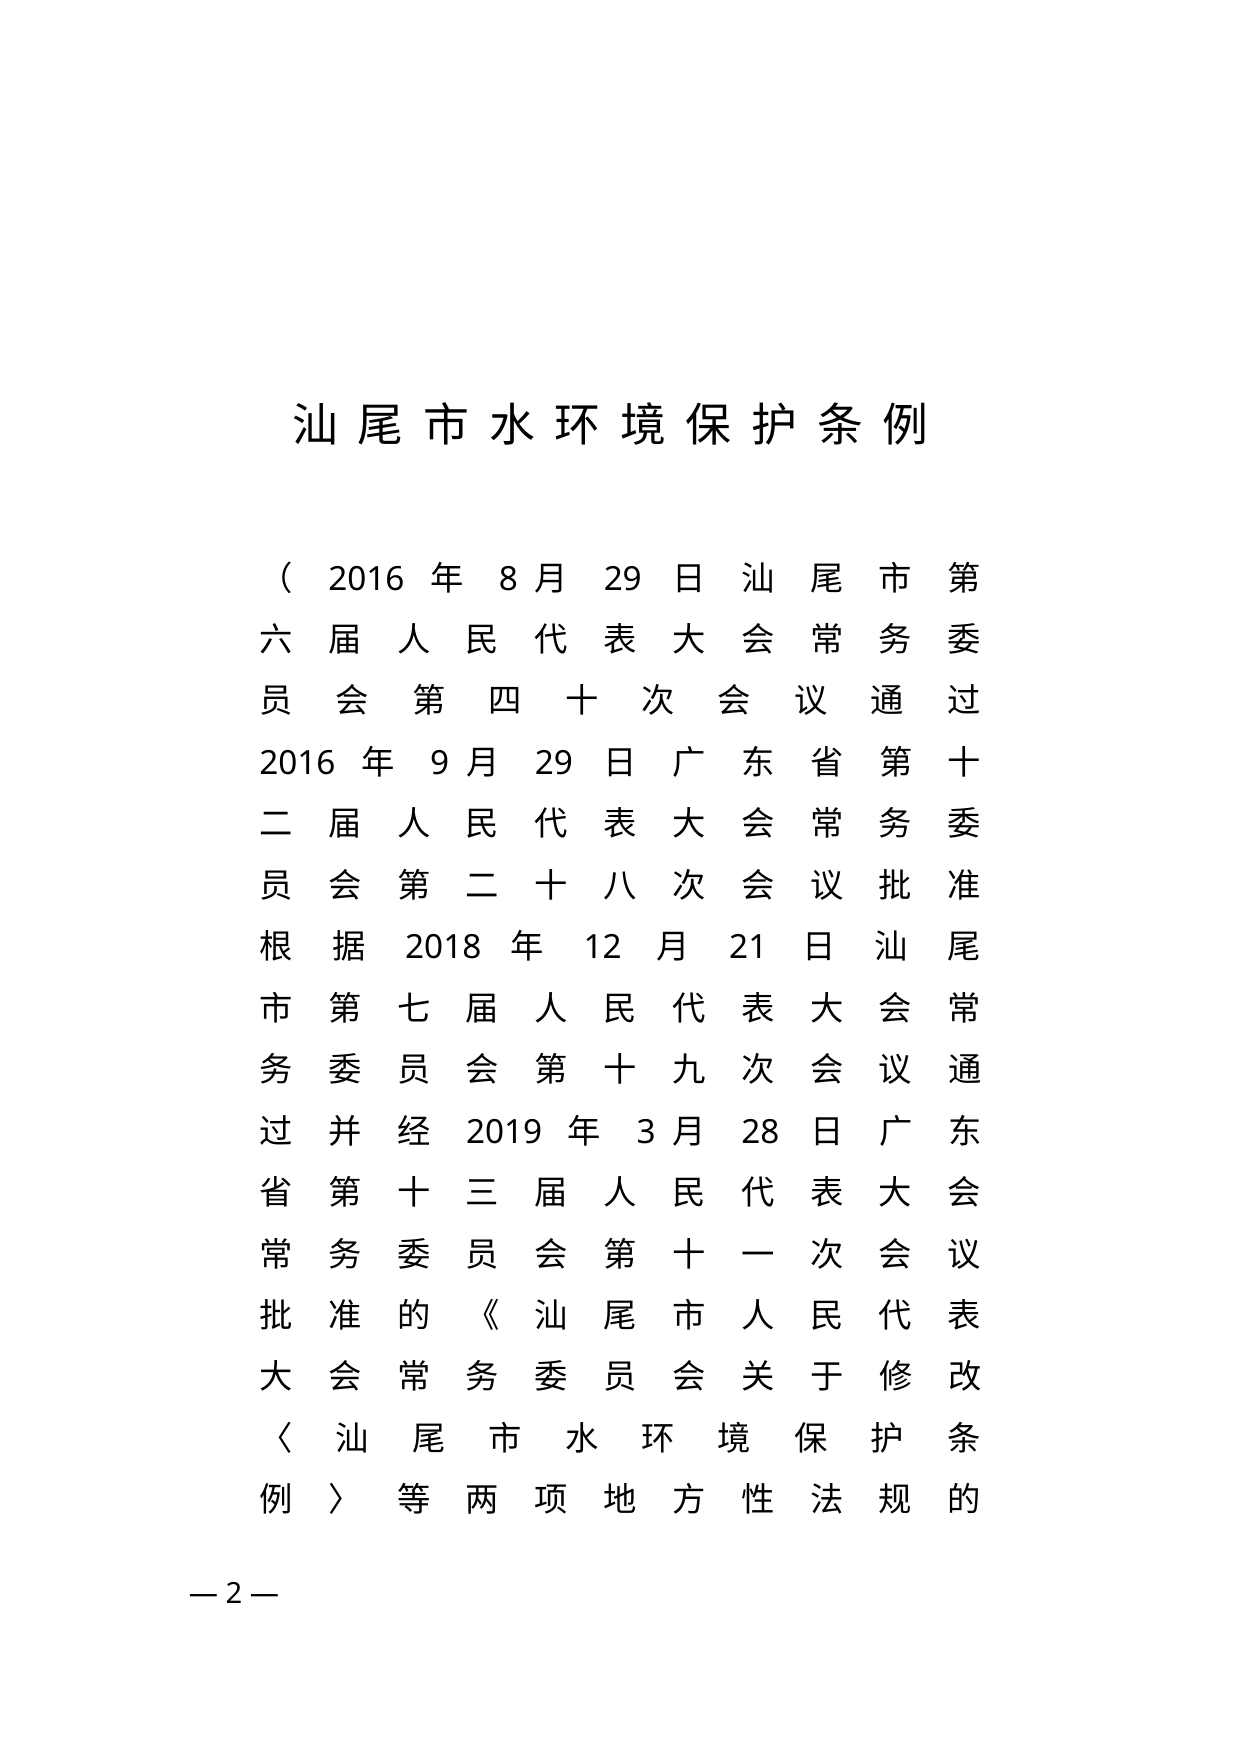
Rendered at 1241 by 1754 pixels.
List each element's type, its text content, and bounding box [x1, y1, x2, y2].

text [227, 545, 1014, 1528]
text 汕尾市水环境保护条例 [161, 360, 1079, 483]
